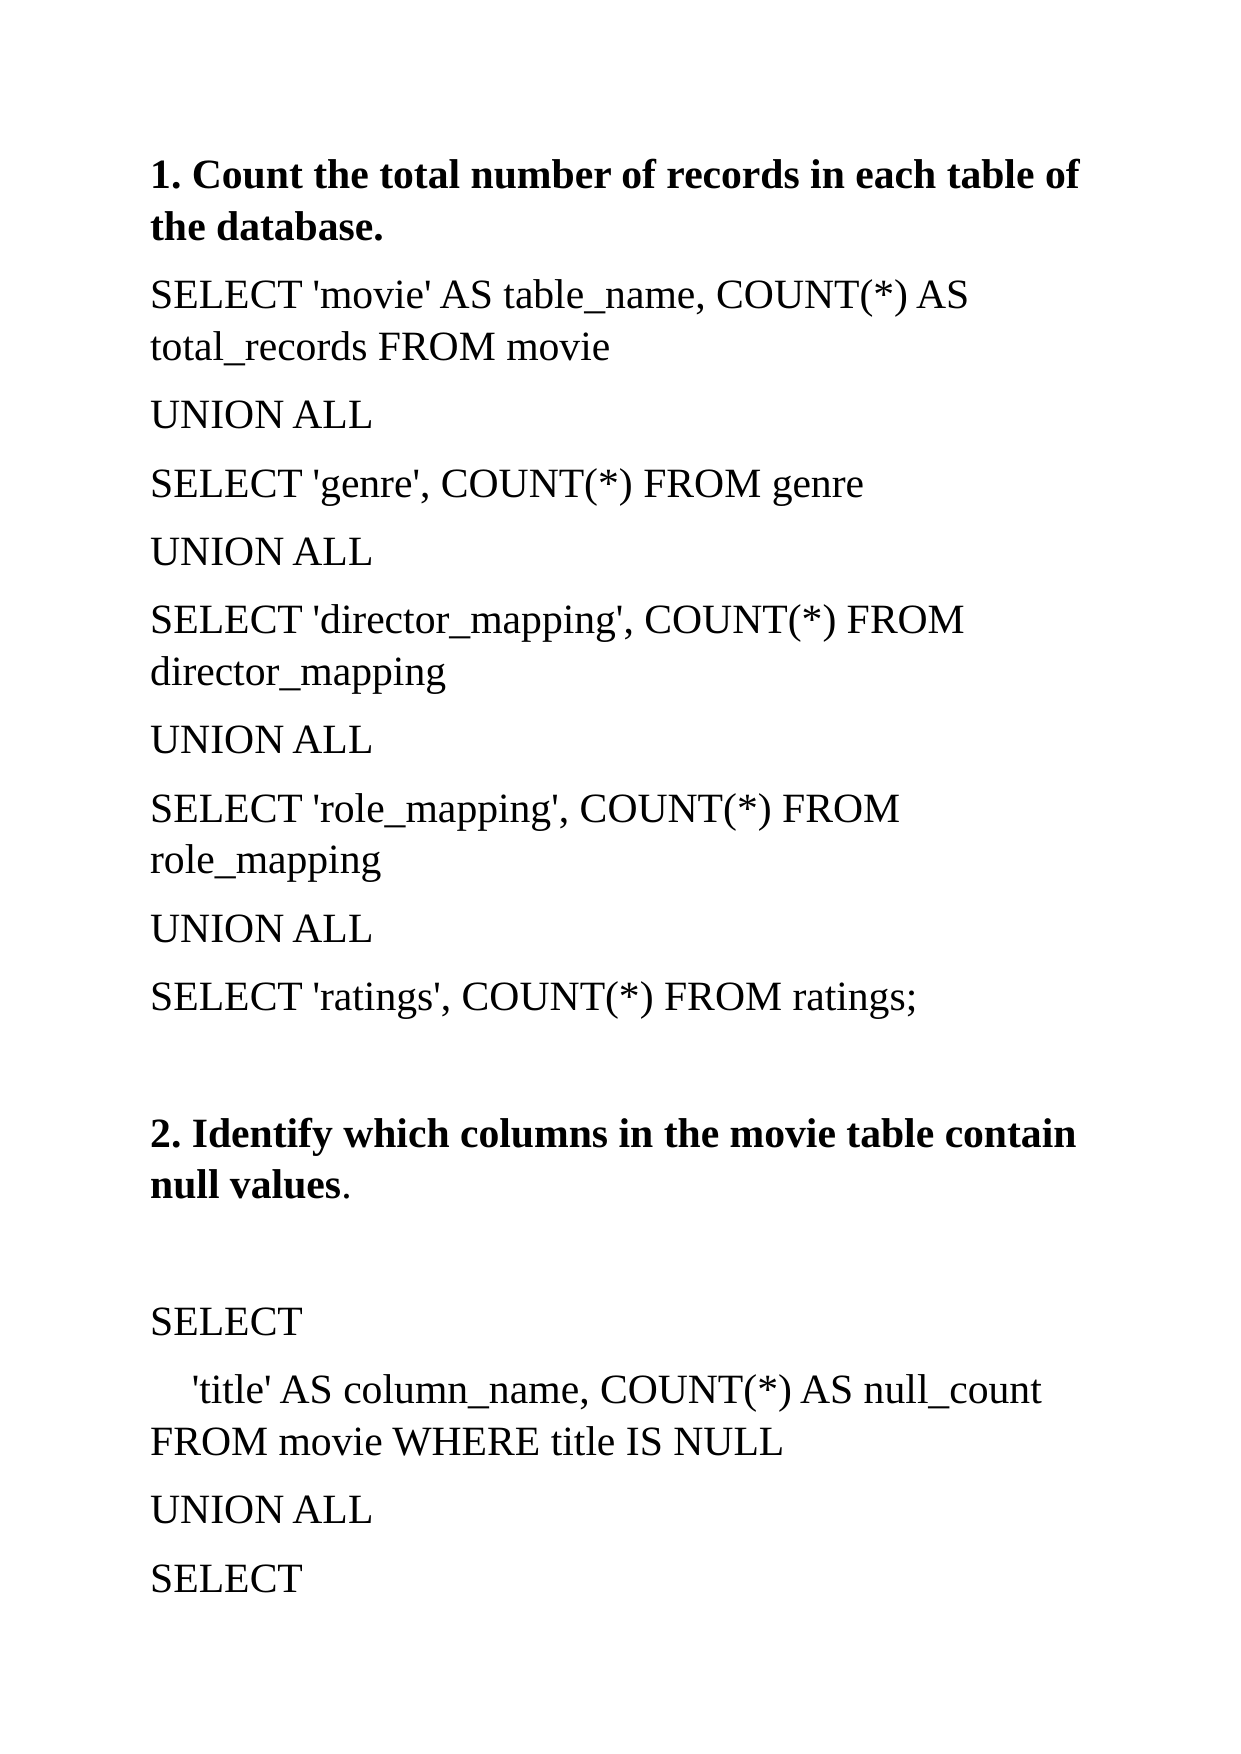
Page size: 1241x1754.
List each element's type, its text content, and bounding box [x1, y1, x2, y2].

text SELECT 'ratings', COUNT(*) FROM ratings; [150, 972, 1090, 1019]
text SELECT 'movie' AS table_name, COUNT(*) AS total_records FROM movie [150, 270, 1090, 369]
text 'title' AS column_name, COUNT(*) AS null_count FROM movie WHERE title IS NULL [150, 1365, 1090, 1464]
text UNION ALL [150, 903, 1090, 951]
text UNION ALL [150, 527, 1090, 574]
text UNION ALL [150, 715, 1090, 763]
text 1. Count the total number of records in each table of the database. [150, 150, 1090, 249]
text UNION ALL [150, 1485, 1090, 1533]
text SELECT 'role_mapping', COUNT(*) FROM role_mapping [150, 783, 1090, 883]
text SELECT 'director_mapping', COUNT(*) FROM director_mapping [150, 595, 1090, 694]
text 2. Identify which columns in the movie table contain null values. [150, 1108, 1090, 1208]
text SELECT [150, 1553, 1090, 1601]
text SELECT [150, 1297, 1090, 1344]
text SELECT 'genre', COUNT(*) FROM genre [150, 458, 1090, 506]
text UNION ALL [150, 390, 1090, 438]
